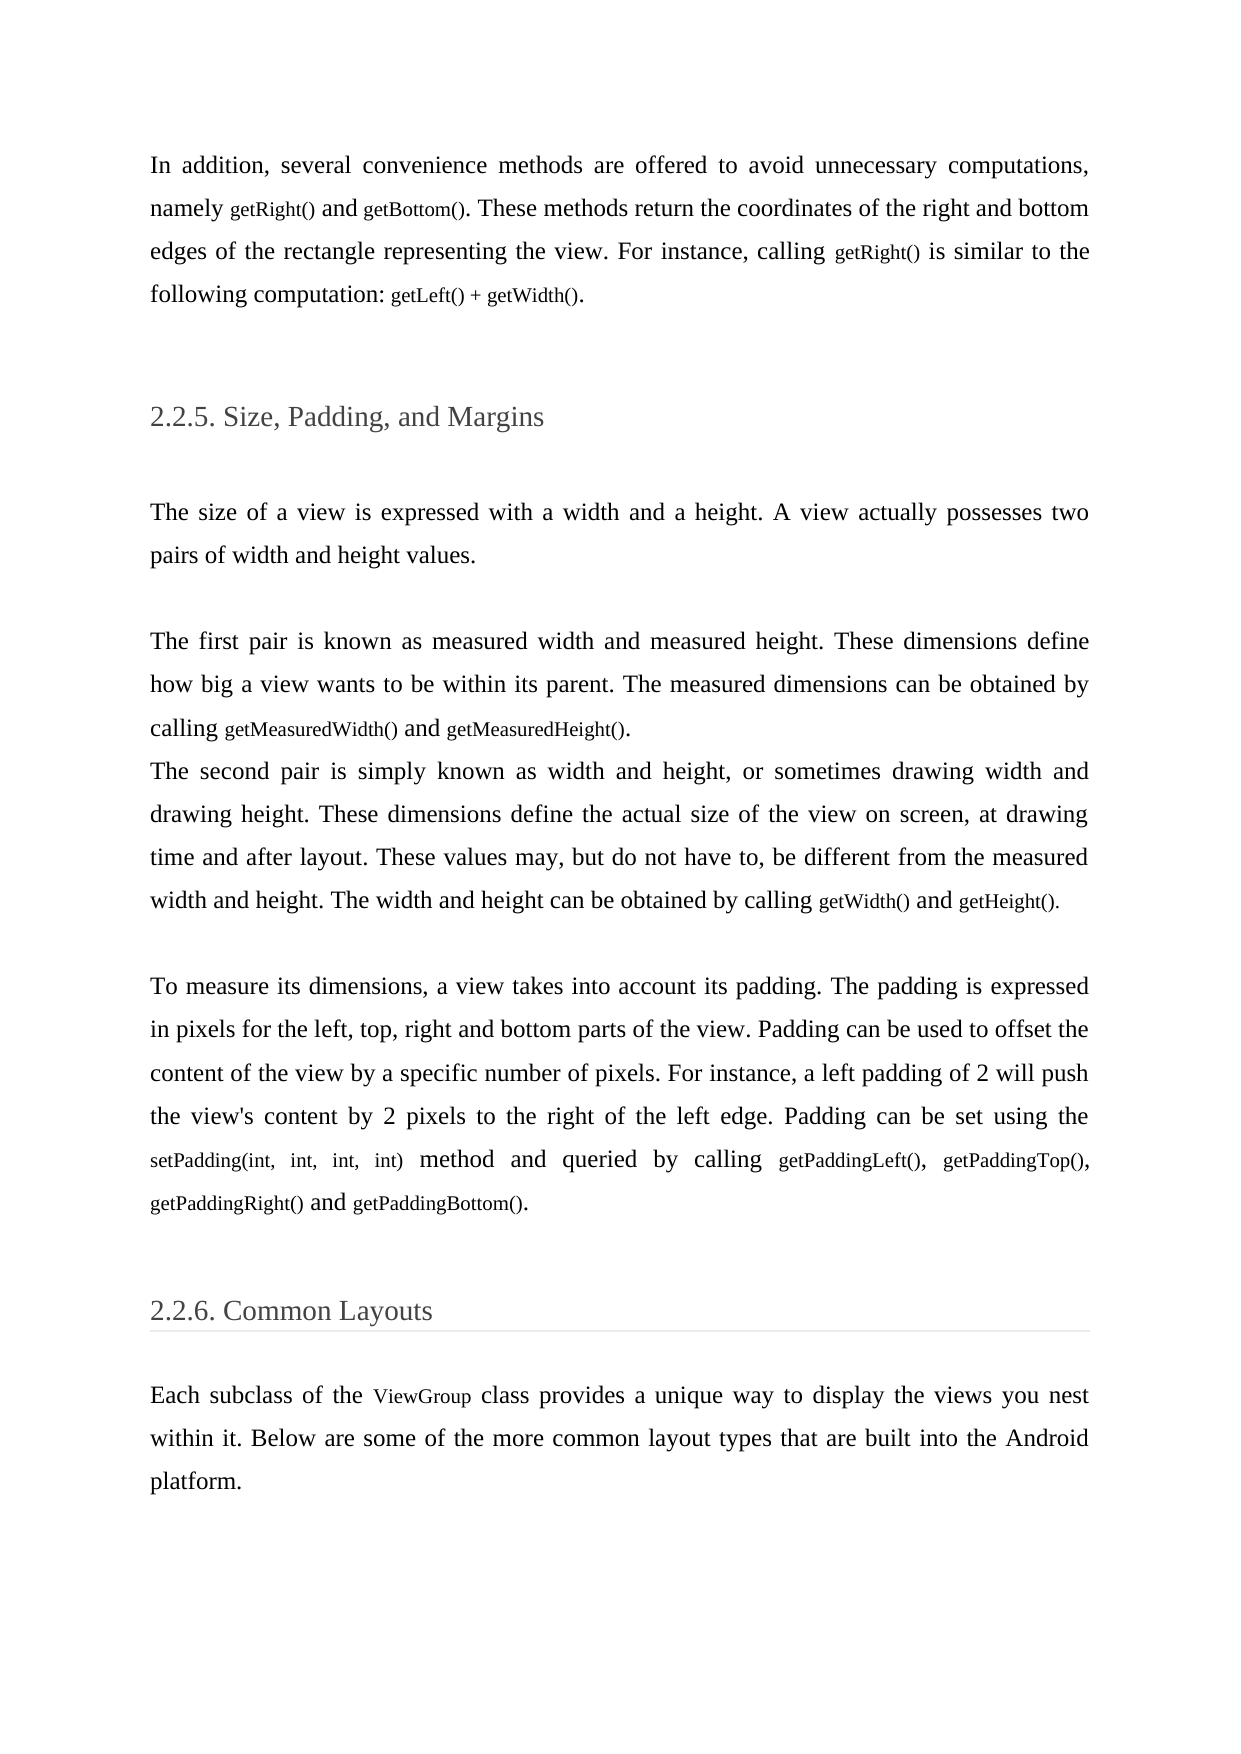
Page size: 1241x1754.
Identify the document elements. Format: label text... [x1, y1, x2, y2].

subtitle 2.2.5. Size, Padding, and Margins [150, 399, 1090, 432]
text In addition, several convenience methods are offered to avoid unnecessary computations, namely getRight() and getBottom(). These methods return the coordinates of the right and bottom edges of the rectangle representing the view. For instance, calling getRight() is similar to the following computation: getLeft() + getWidth(). [150, 150, 1090, 308]
text The first pair is known as measured width and measured height. These dimensions define how big a view wants to be within its parent. The measured dimensions can be obtained by calling getMeasuredWidth() and getMeasuredHeight(). [150, 626, 1090, 741]
text Each subclass of the ViewGroup class provides a unique way to display the views you nest within it. Below are some of the more common layout types that are built into the Android platform. [150, 1380, 1090, 1495]
text To measure its dimensions, a view takes into account its padding. The padding is expressed in pixels for the left, top, right and bottom parts of the view. Padding can be used to offset the content of the view by a specific number of pixels. For instance, a left padding of 2 will push the view's content by 2 pixels to the right of the left edge. Padding can be set using the setPadding(int, int, int, int) method and queried by calling getPaddingLeft(), getPaddingTop(), getPaddingRight() and getPaddingBottom(). [150, 971, 1090, 1216]
subtitle 2.2.6. Common Layouts [150, 1293, 1090, 1330]
text The size of a view is expressed with a width and a height. A view actually possesses two pairs of width and height values. [150, 497, 1090, 569]
text The second pair is simply known as width and height, or sometimes drawing width and drawing height. These dimensions define the actual size of the view on screen, at drawing time and after layout. These values may, but do not have to, be different from the measured width and height. The width and height can be obtained by calling getWidth() and getHeight(). [150, 756, 1090, 914]
